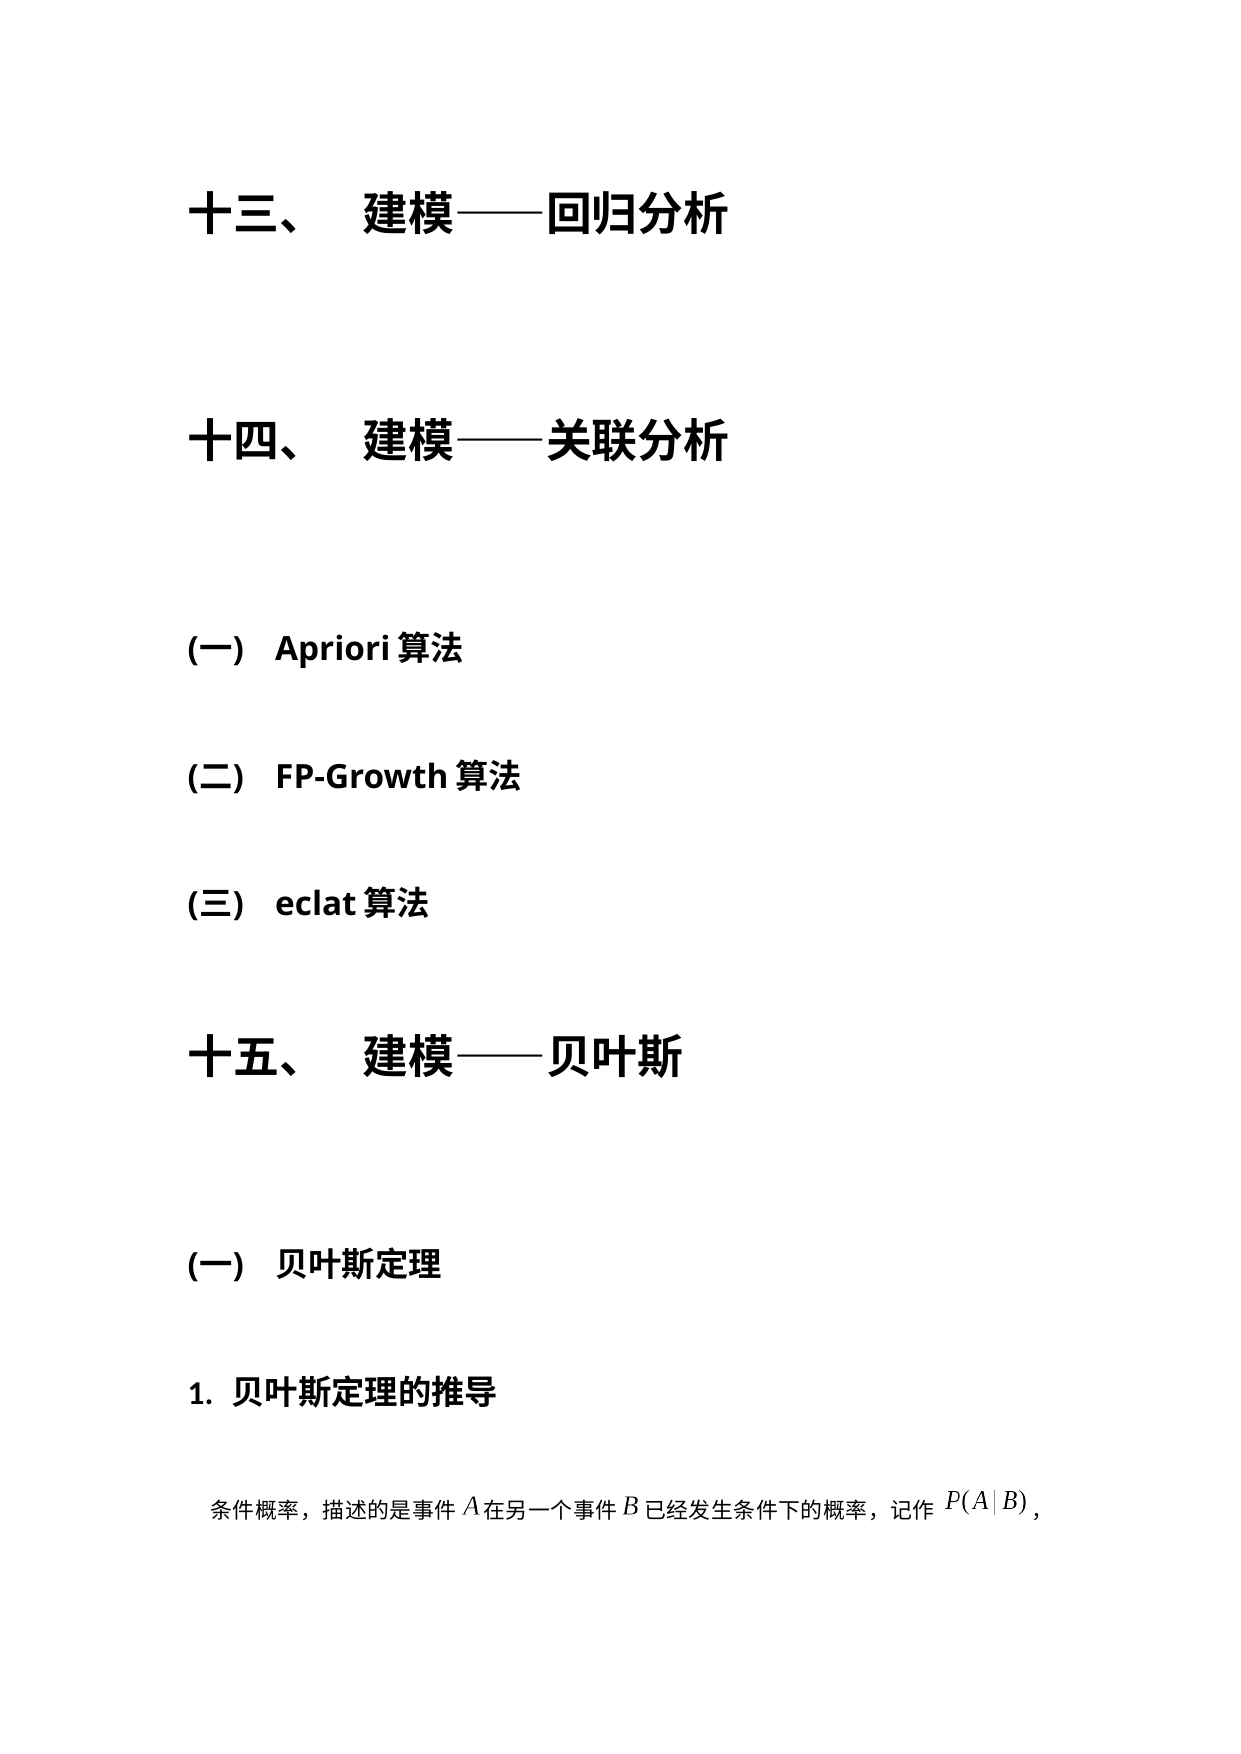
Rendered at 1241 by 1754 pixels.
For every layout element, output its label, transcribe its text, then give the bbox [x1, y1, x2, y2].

subtitle 建模——贝叶斯 [187, 1004, 1053, 1102]
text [187, 1484, 1053, 1549]
subtitle FP-Growth算法 [187, 741, 1053, 806]
subtitle 贝叶斯定理的推导 [187, 1357, 1053, 1422]
subtitle 建模——关联分析 [187, 388, 1053, 486]
subtitle 建模——回归分析 [187, 162, 1053, 259]
subtitle Apriori算法 [187, 614, 1053, 679]
subtitle eclat算法 [187, 869, 1053, 934]
subtitle 贝叶斯定理 [187, 1230, 1053, 1295]
